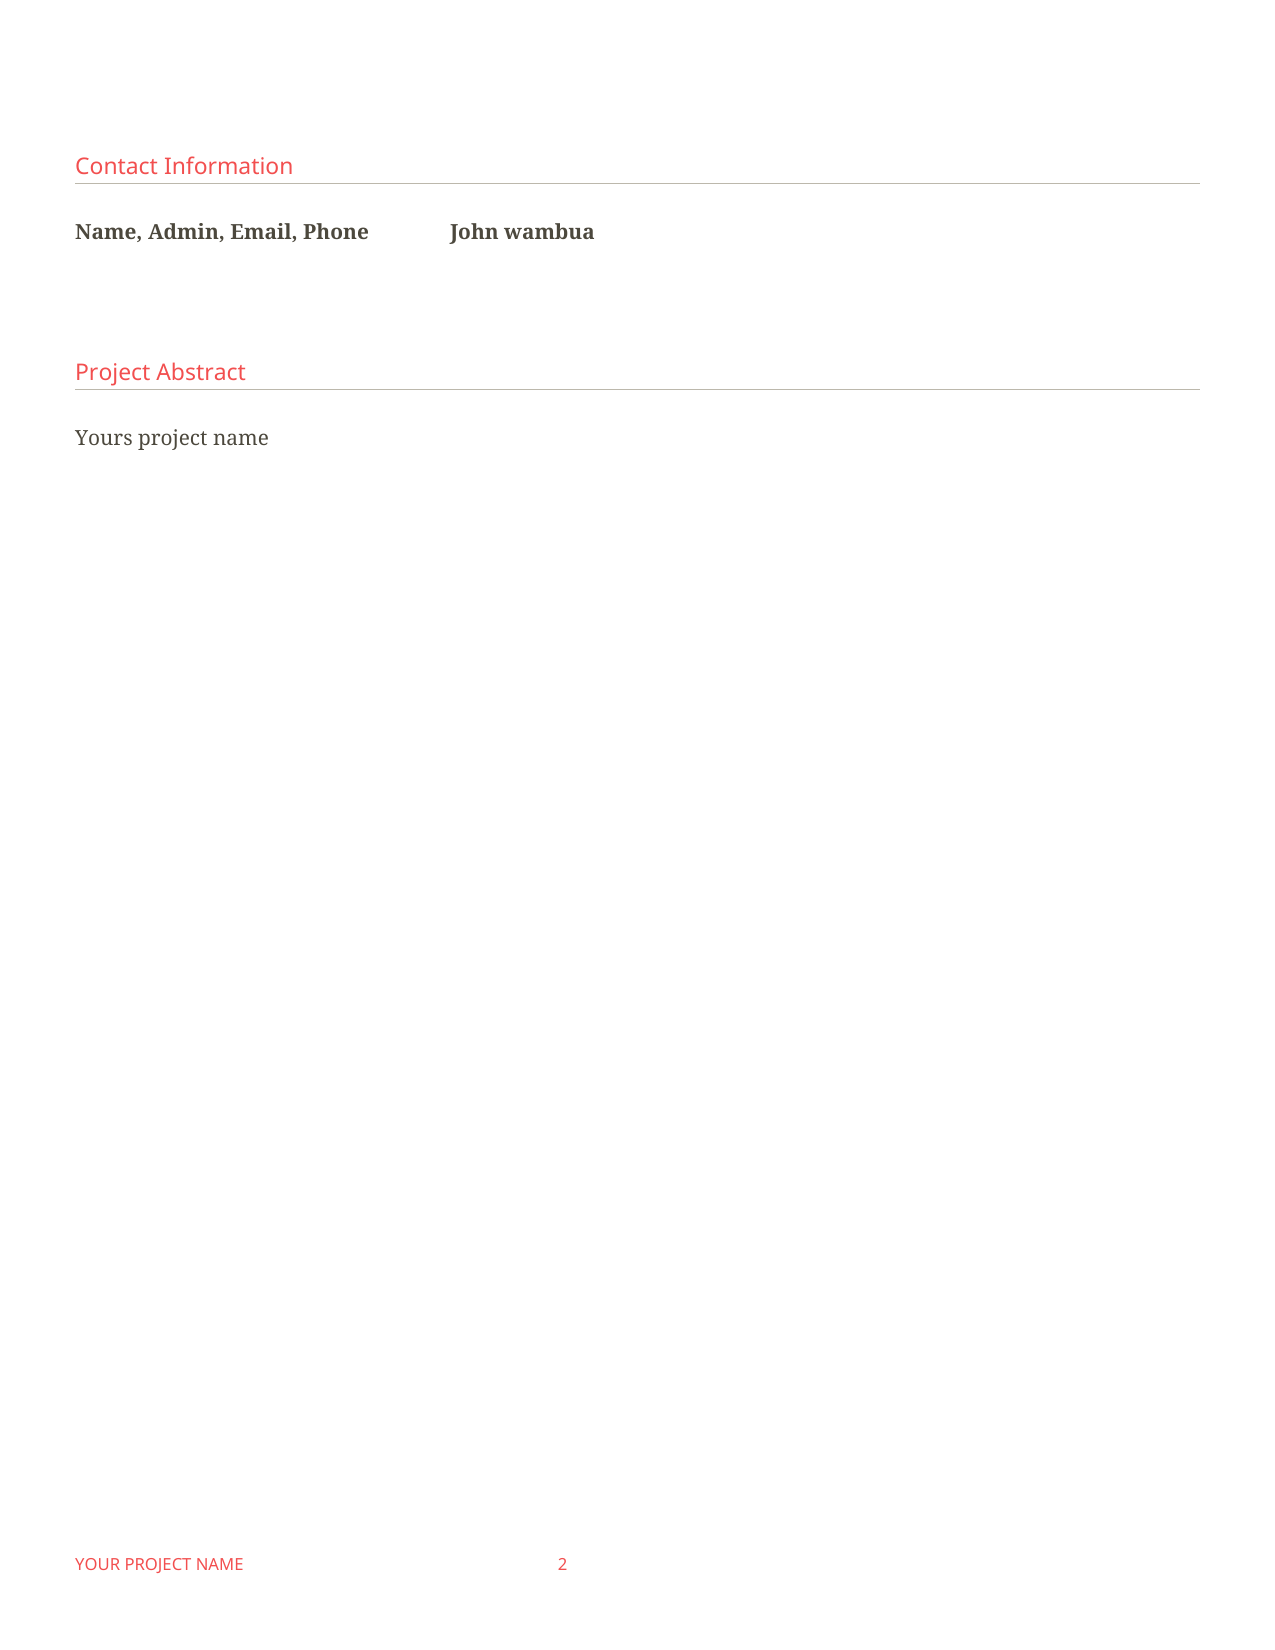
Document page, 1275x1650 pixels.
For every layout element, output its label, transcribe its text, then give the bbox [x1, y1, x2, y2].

text Yours project name [75, 423, 1200, 452]
subtitle Project Abstract [75, 356, 1200, 389]
table_header Name, Admin, Email, Phone [75, 217, 450, 318]
table_header John wambua [450, 217, 1200, 318]
subtitle Contact Information [75, 150, 1200, 183]
